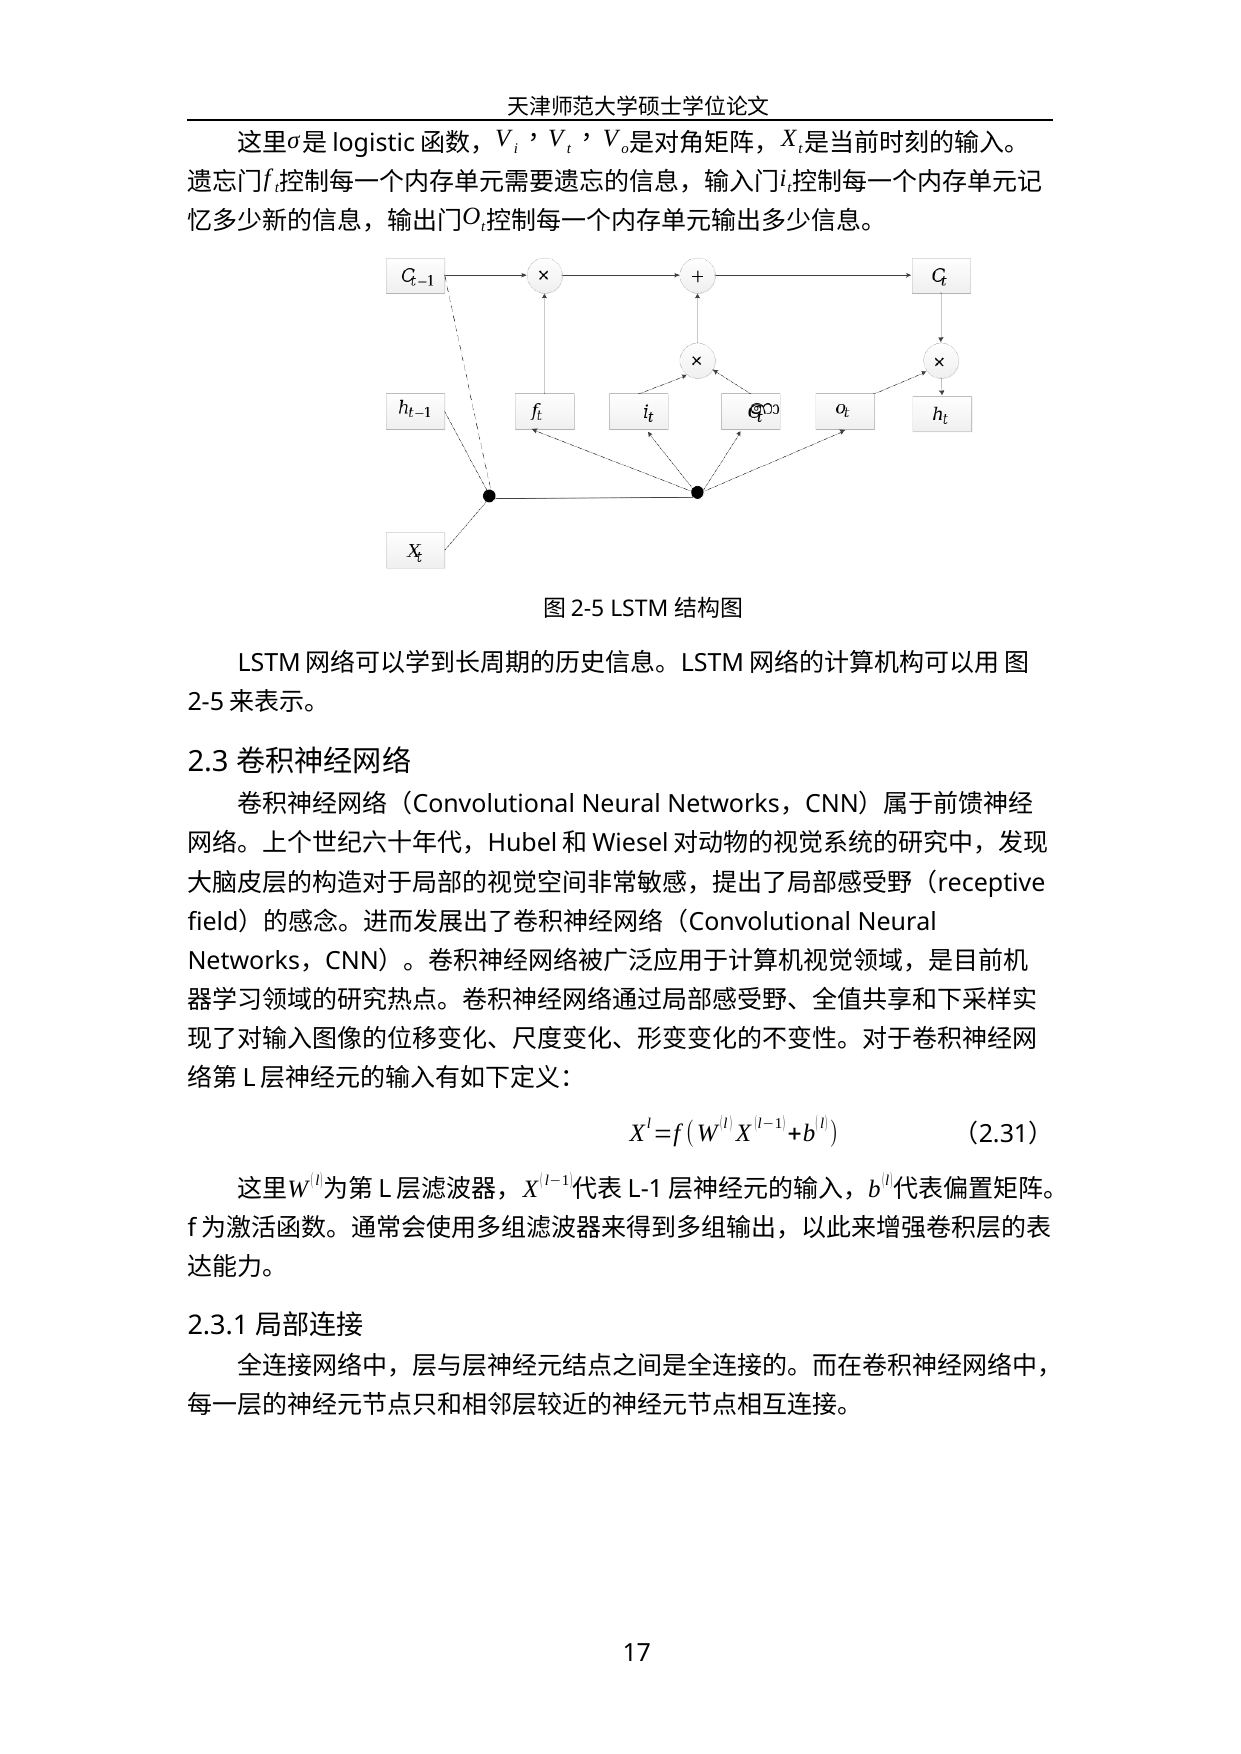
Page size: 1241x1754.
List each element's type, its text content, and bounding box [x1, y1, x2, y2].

text （2.31） [187, 1113, 1053, 1149]
text LSTM网络可以学到长周期的历史信息。LSTM网络的计算机构可以用 图2-5来表示。 [187, 642, 1053, 718]
text 这里为第L层滤波器，代表L-1层神经元的输入，代表偏置矩阵。f为激活函数。通常会使用多组滤波器来得到多组输出，以此来增强卷积层的表达能力。 [187, 1169, 1053, 1283]
subtitle 2.3 卷积神经网络 [187, 737, 1040, 780]
subtitle 2.3.1 局部连接 [187, 1303, 1053, 1342]
text 全连接网络中，层与层神经元结点之间是全连接的。而在卷积神经网络中，每一层的神经元节点只和相邻层较近的神经元节点相互连接。 [187, 1346, 1053, 1421]
text 卷积神经网络（Convolutional Neural Networks，CNN）属于前馈神经网络。上个世纪六十年代，Hubel和Wiesel对动物的视觉系统的研究中，发现大脑皮层的构造对于局部的视觉空间非常敏感，提出了局部感受野（receptive field）的感念。进而发展出了卷积神经网络（Convolutional Neural Networks，CNN）。卷积神经网络被广泛应用于计算机视觉领域，是目前机器学习领域的研究热点。卷积神经网络通过局部感受野、全值共享和下采样实现了对输入图像的位移变化、尺度变化、形变变化的不变性。对于卷积神经网络第L层神经元的输入有如下定义： [187, 784, 1053, 1093]
text 这里是logistic函数，是对角矩阵，是当前时刻的输入。遗忘门控制每一个内存单元需要遗忘的信息，输入门控制每一个内存单元记忆多少新的信息，输出门控制每一个内存单元输出多少信息。 [187, 123, 1053, 237]
text 图2-5 LSTM 结构图 [187, 590, 1053, 623]
